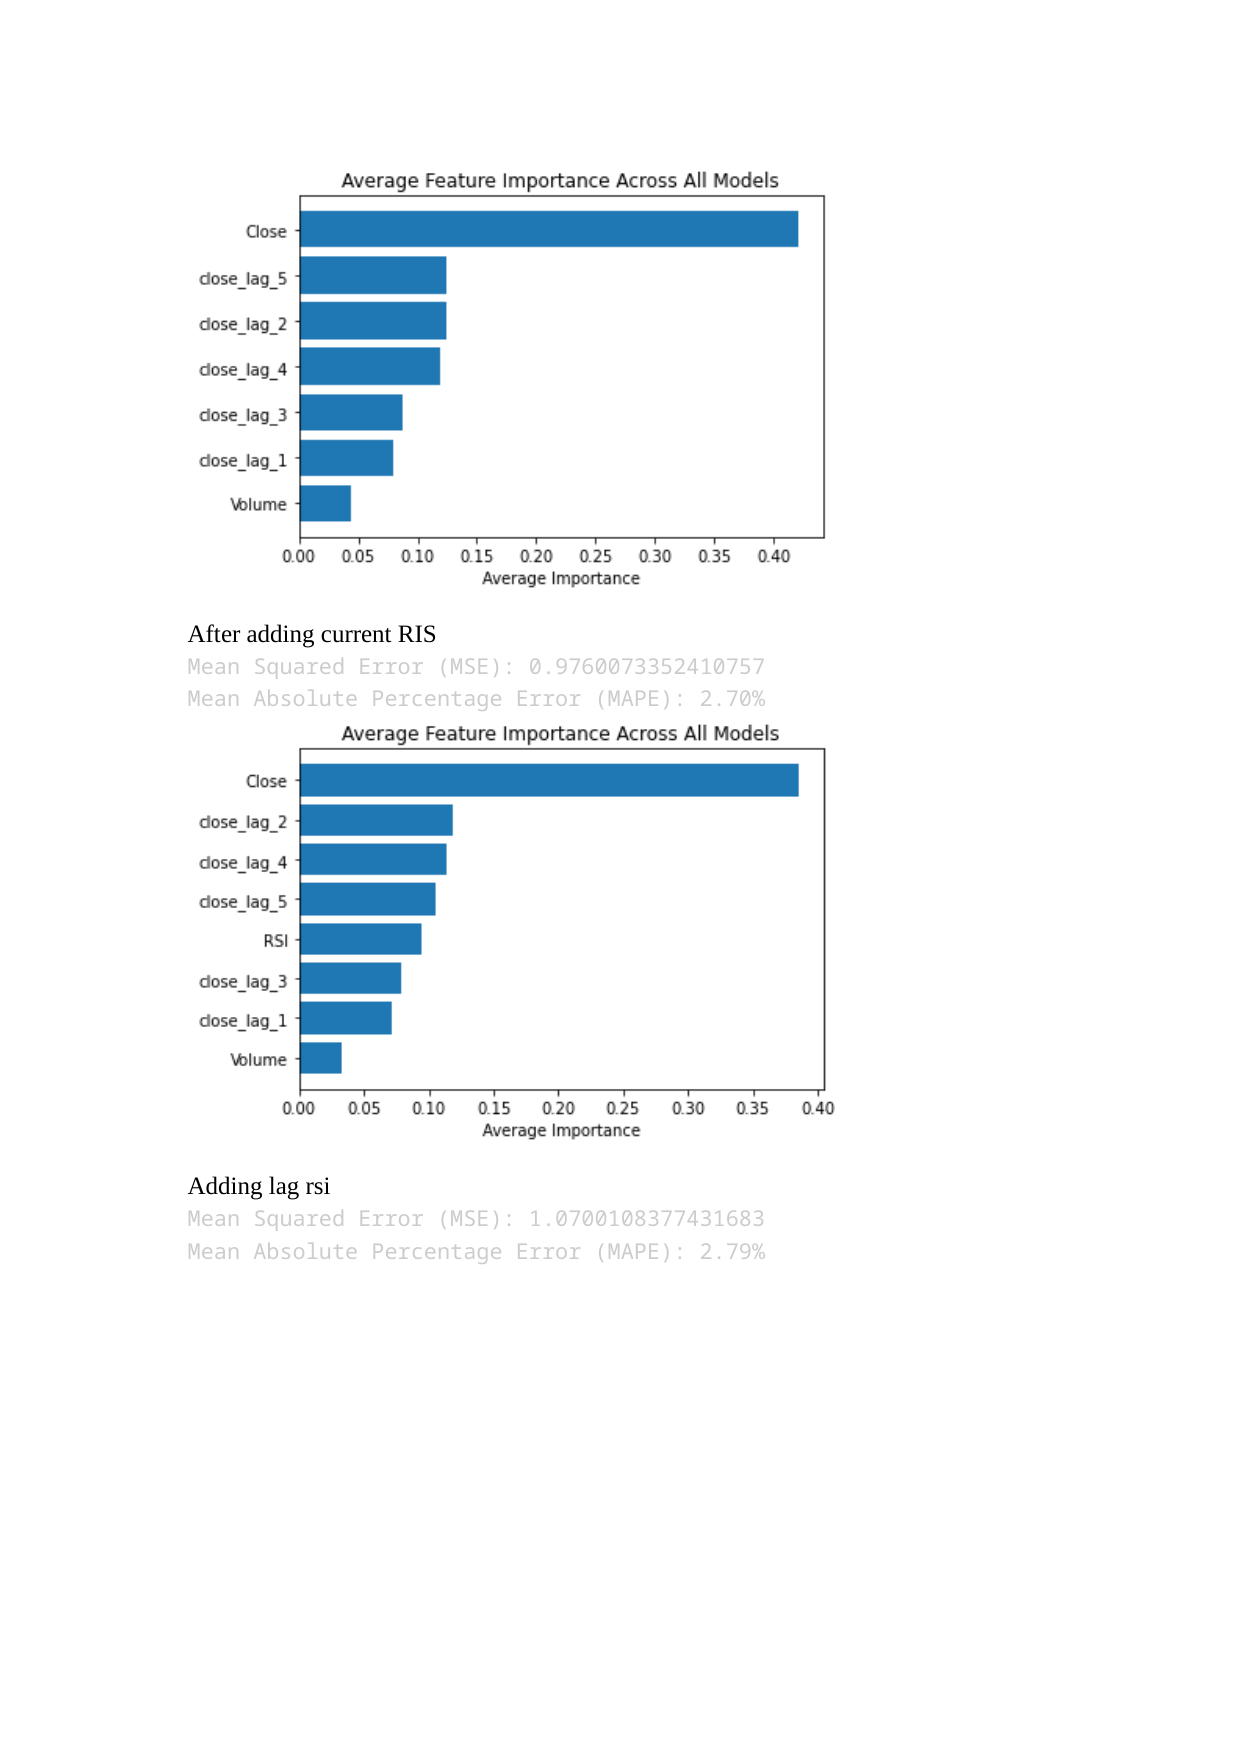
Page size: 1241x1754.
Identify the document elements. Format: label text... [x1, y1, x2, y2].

picture [187, 714, 846, 1149]
picture [187, 162, 833, 597]
text Mean Absolute Percentage Error (MAPE): 2.79% [187, 1234, 1053, 1267]
text Adding lag rsi [187, 1169, 1053, 1202]
text Mean Absolute Percentage Error (MAPE): 2.70% [187, 682, 1053, 714]
text After adding current RIS [187, 617, 1053, 649]
text Mean Squared Error (MSE): 1.0700108377431683 [187, 1202, 1053, 1234]
text Mean Squared Error (MSE): 0.9760073352410757 [187, 649, 1053, 682]
